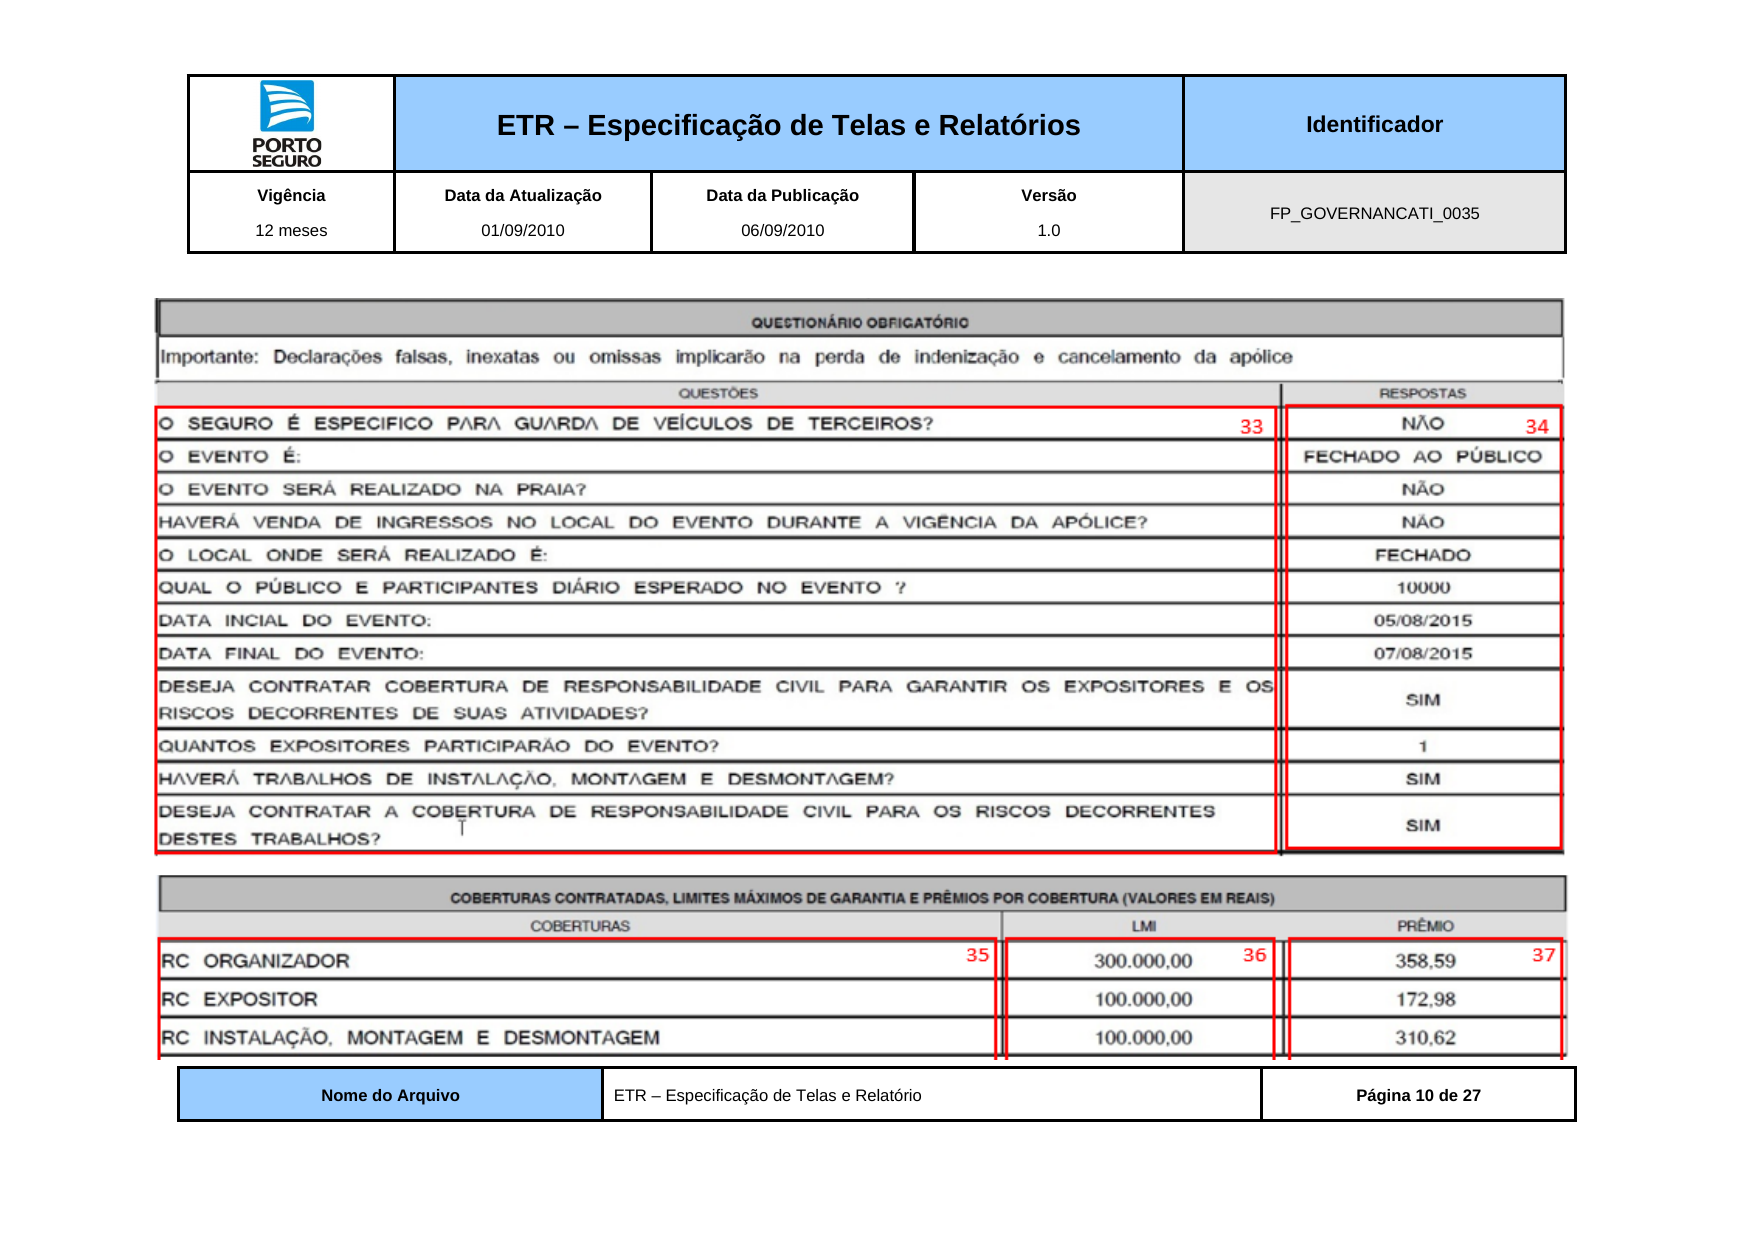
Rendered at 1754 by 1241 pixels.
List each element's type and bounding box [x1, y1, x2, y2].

picture [150, 298, 1577, 858]
picture [150, 875, 1576, 1060]
picture [264, 85, 311, 127]
picture [252, 80, 322, 167]
